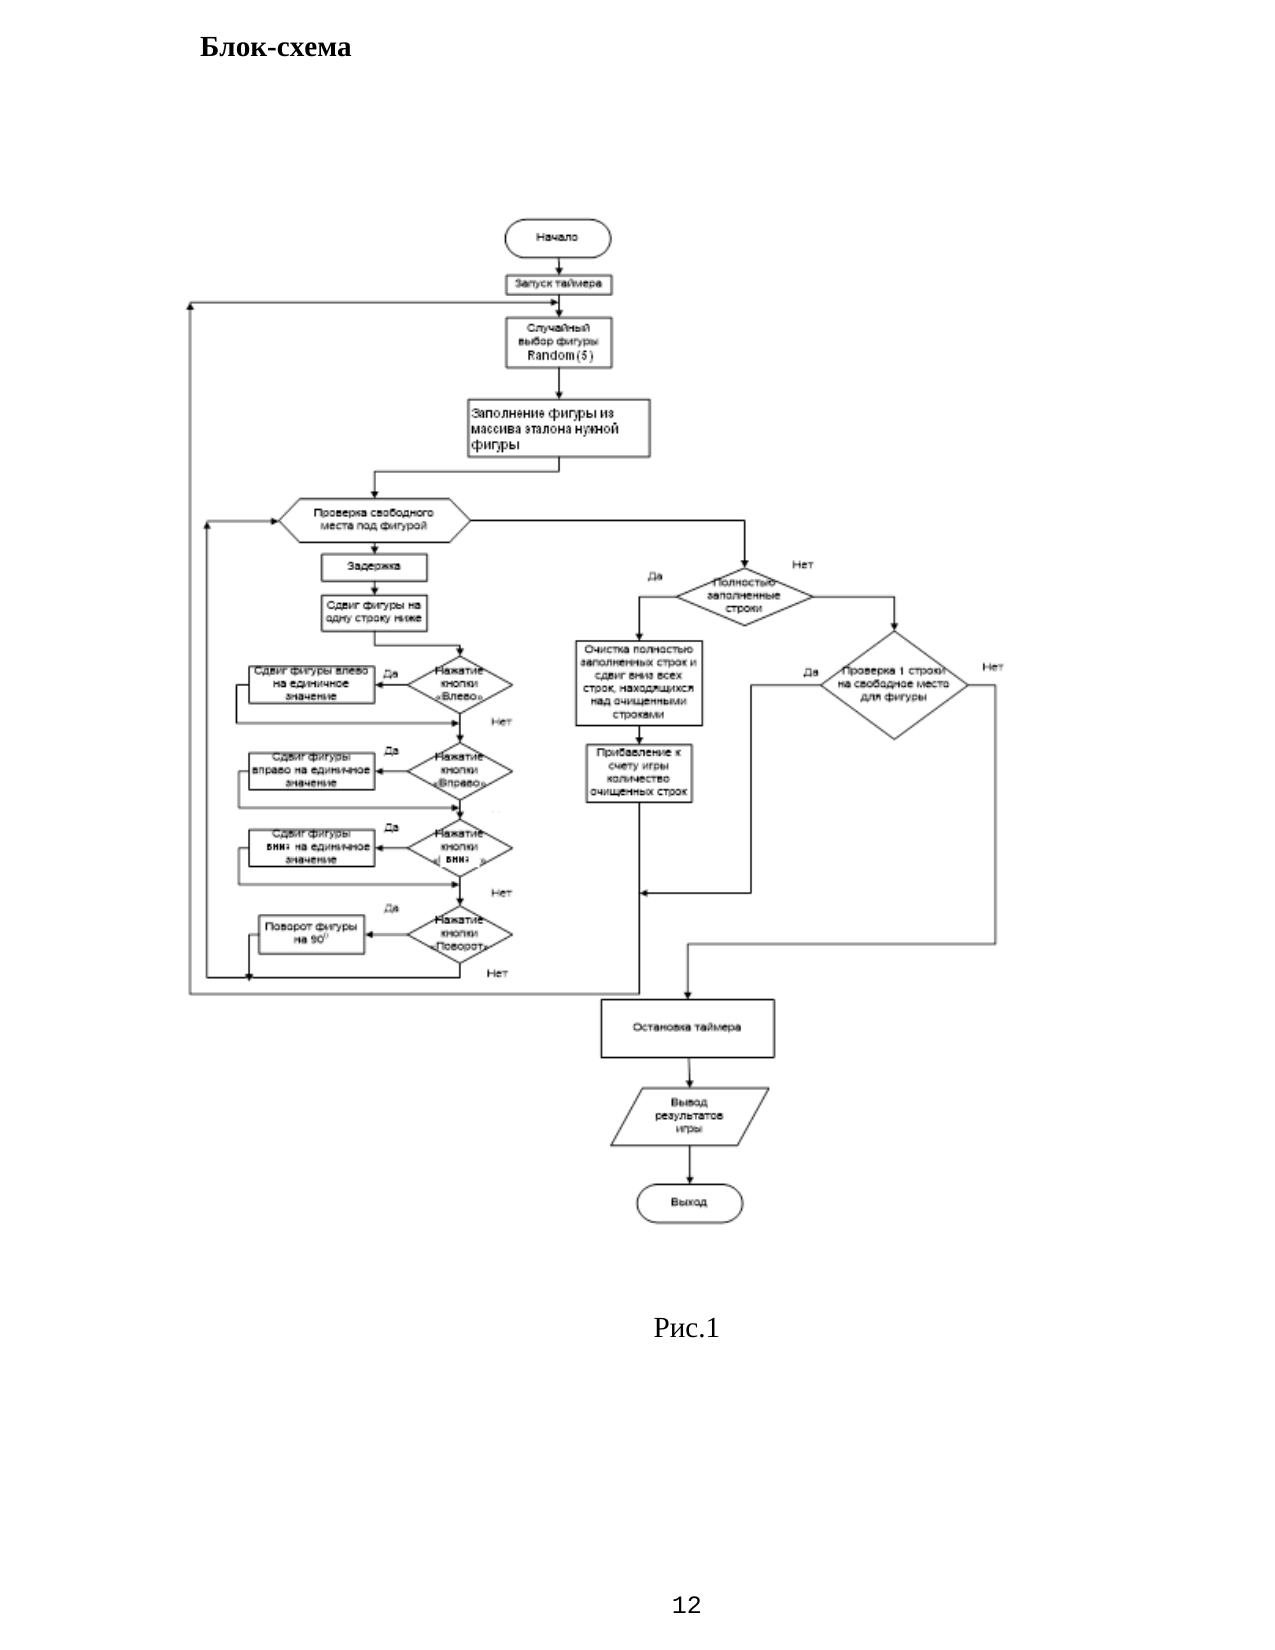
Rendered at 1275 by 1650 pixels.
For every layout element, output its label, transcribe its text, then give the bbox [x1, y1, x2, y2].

text Рис.1 [162, 1310, 1211, 1344]
picture [162, 214, 1018, 1234]
text Блок-схема [200, 29, 1211, 63]
